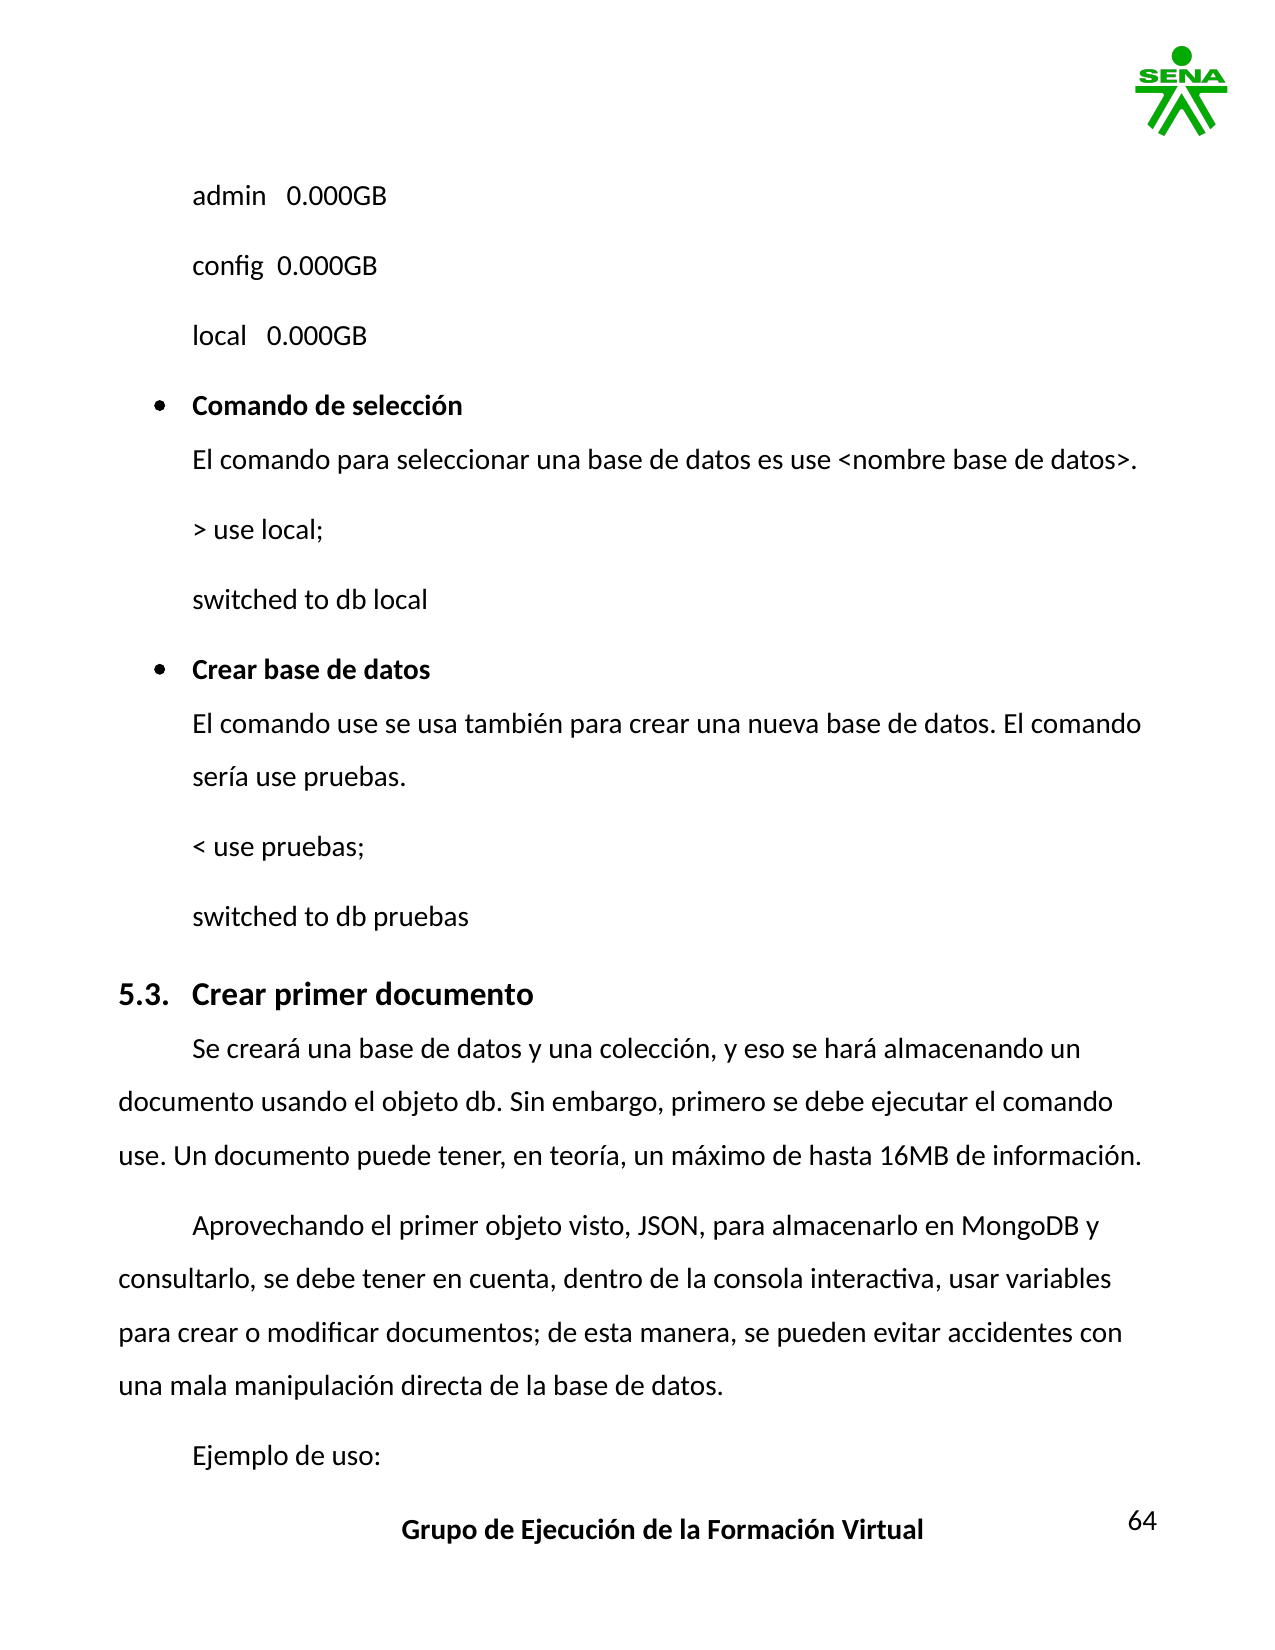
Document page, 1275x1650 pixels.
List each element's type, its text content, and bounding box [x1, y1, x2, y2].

text Aprovechando el primer objeto visto, JSON, para almacenarlo en MongoDB y consultarlo, se debe tener en cuenta, dentro de la consola interactiva, usar variables para crear o modificar documentos; de esta manera, se pueden evitar accidentes con una mala manipulación directa de la base de datos. [118, 1207, 1157, 1403]
text < use pruebas; [118, 828, 1157, 864]
text > use local; [118, 511, 1157, 547]
text switched to db local [118, 581, 1157, 617]
list Crear base de datos [154, 651, 1157, 687]
text switched to db pruebas [118, 898, 1157, 934]
text Ejemplo de uso: [118, 1437, 1157, 1473]
text config 0.000GB [118, 247, 1157, 283]
text admin 0.000GB [118, 177, 1157, 213]
list El comando para seleccionar una base de datos es use <nombre base de datos>. [192, 441, 1157, 477]
subtitle Crear primer documento [118, 973, 1157, 1013]
text local 0.000GB [118, 317, 1157, 353]
list El comando use se usa también para crear una nueva base de datos. El comando sería use pruebas. [192, 705, 1157, 794]
list Comando de selección [154, 387, 1157, 423]
text Se creará una base de datos y una colección, y eso se hará almacenando un documento usando el objeto db. Sin embargo, primero se debe ejecutar el comando use. Un documento puede tener, en teoría, un máximo de hasta 16MB de información. [118, 1030, 1157, 1172]
picture [1135, 46, 1228, 136]
